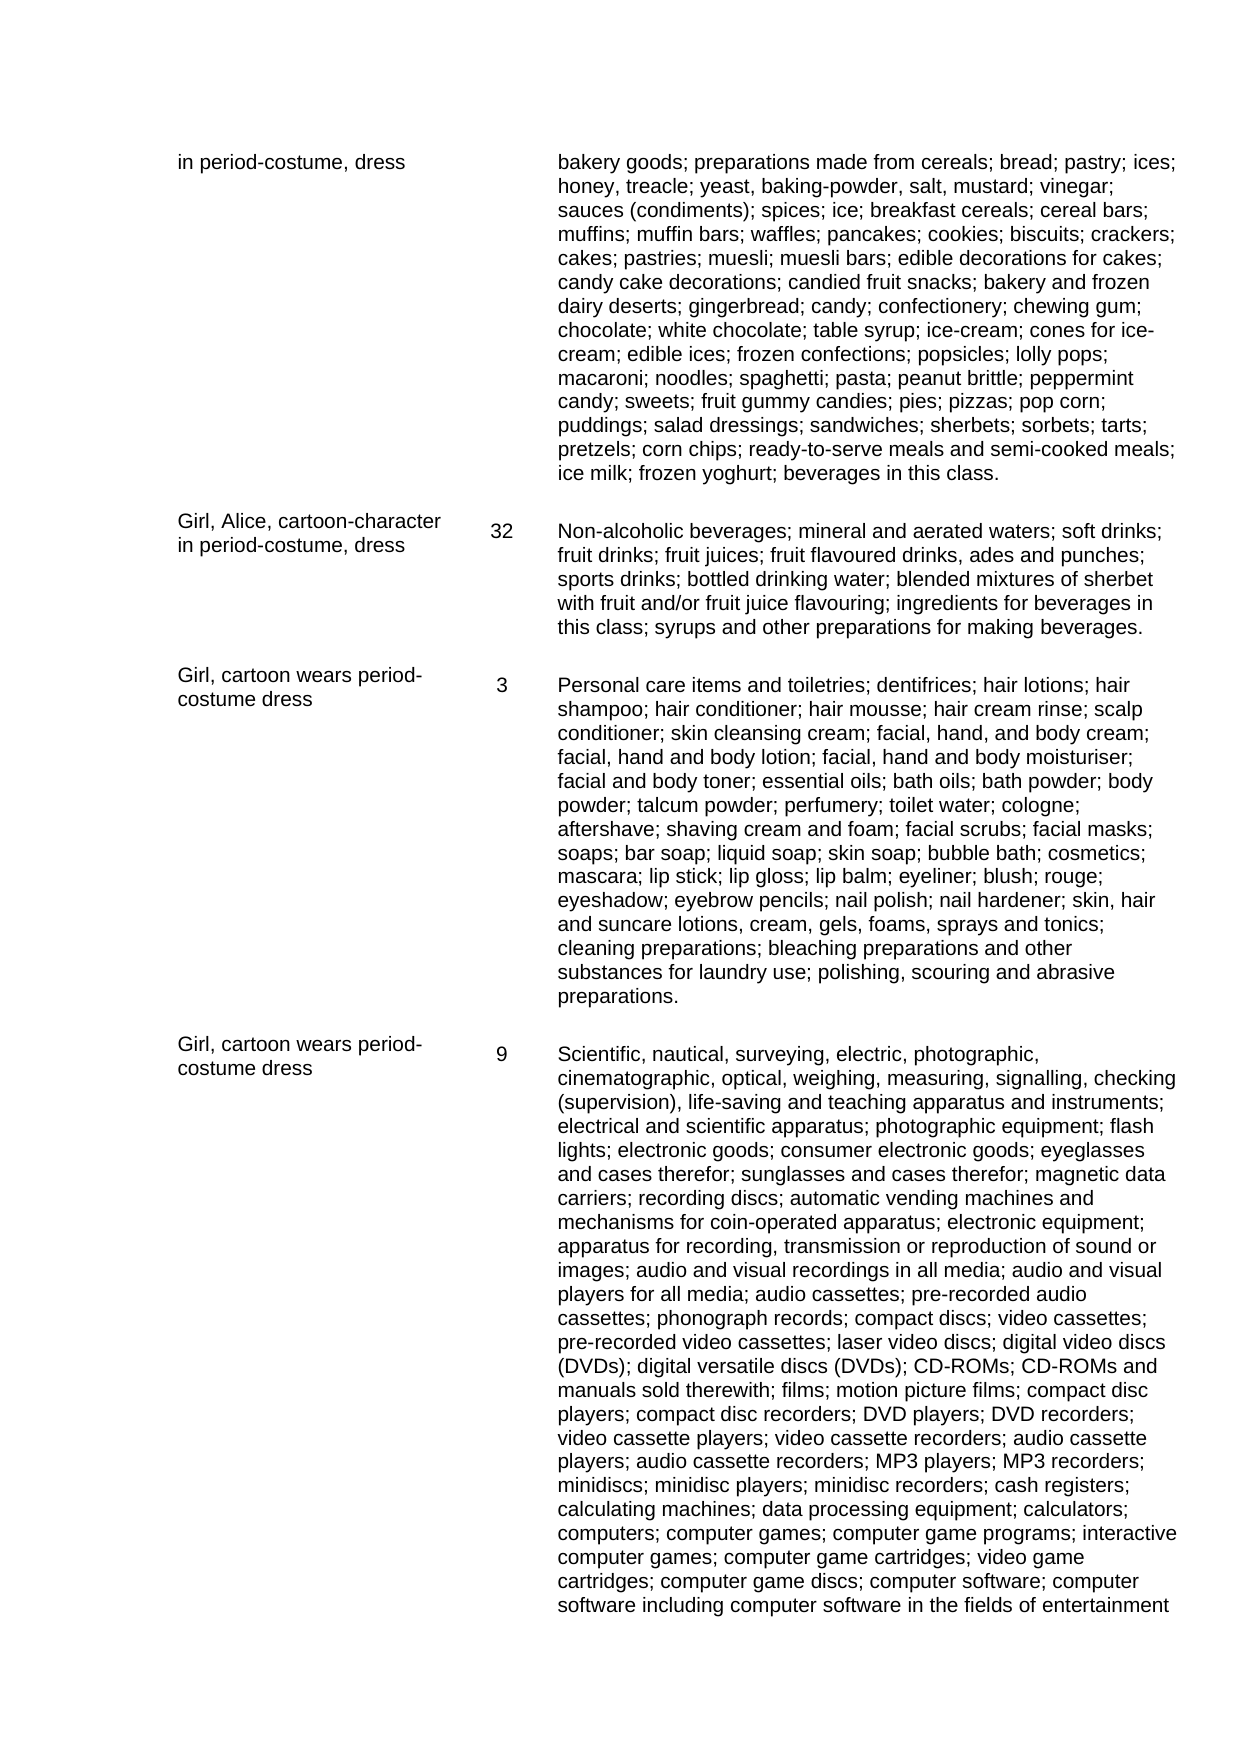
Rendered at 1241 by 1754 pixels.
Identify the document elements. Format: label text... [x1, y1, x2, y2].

text 9 Scientific, nautical, surveying, electric, photographic, cinematographic, optical, weighing, measuring, signalling, checking (supervision), life-saving and teaching apparatus and instruments; electrical and scientific apparatus; photographic equipment; flash lights; electronic goods; consumer electronic goods; eyeglasses and cases therefor; sunglasses and cases therefor; magnetic data carriers; recording discs; automatic vending machines and mechanisms for coin-operated apparatus; electronic equipment; apparatus for recording, transmission or reproduction of sound or images; audio and visual recordings in all media; audio and visual players for all media; audio cassettes; pre-recorded audio cassettes; phonograph records; compact discs; video cassettes; pre-recorded video cassettes; laser video discs; digital video discs (DVDs); digital versatile discs (DVDs); CD-ROMs; CD-ROMs and manuals sold therewith; films; motion picture films; compact disc players; compact disc recorders; DVD players; DVD recorders; video cassette players; video cassette recorders; audio cassette players; audio cassette recorders; MP3 players; MP3 recorders; minidiscs; minidisc players; minidisc recorders; cash registers; calculating machines; data processing equipment; calculators; computers; computer games; computer game programs; interactive computer games; computer game cartridges; video game cartridges; computer game discs; computer software; computer software including computer software in the fields of entertainment [496, 1042, 1179, 1617]
text Girl, cartoon wears period- costume dress [177, 1032, 424, 1080]
text 3 Personal care items and toiletries; dentifrices; hair lotions; hair shampoo; hair conditioner; hair mousse; hair cream rinse; scalp conditioner; skin cleansing cream; facial, hand, and body cream; facial, hand and body lotion; facial, hand and body moisturiser; facial and body toner; essential oils; bath oils; bath powder; body powder; talcum powder; perfumery; toilet water; cologne; aftershave; shaving cream and foam; facial scrubs; facial masks; soaps; bar soap; liquid soap; skin soap; bubble bath; cosmetics; mascara; lip stick; lip gloss; lip balm; eyeliner; blush; rouge; eyeshadow; eyebrow pencils; nail polish; nail hardener; skin, hair and suncare lotions, cream, gels, foams, sprays and tonics; cleaning preparations; bleaching preparations and other substances for laundry use; polishing, scouring and abrasive preparations. [496, 673, 1157, 1008]
text Girl, cartoon wears period- costume dress [177, 663, 424, 711]
text honey, treacle; yeast, baking-powder, salt, mustard; vinegar; sauces (condiments); spices; ice; breakfast cereals; cereal bars; muffins; muffin bars; waffles; pancakes; cookies; biscuits; crackers; cakes; pastries; muesli; muesli bars; edible decorations for cakes; candy cake decorations; candied fruit snacks; bakery and frozen dairy deserts; gingerbread; candy; confectionery; chewing gum; chocolate; white chocolate; table syrup; ice-cream; cones for ice- cream; edible ices; frozen confections; popsicles; lolly pops; macaroni; noodles; spaghetti; pasta; peanut brittle; peppermint candy; sweets; fruit gummy candies; pies; pizzas; pop corn; puddings; salad dressings; sandwiches; sherbets; sorbets; tarts; pretzels; corn chips; ready-to-serve meals and semi-cooked meals; ice milk; frozen yoghurt; beverages in this class. [558, 174, 1178, 485]
text 32 Non-alcoholic beverages; mineral and aerated waters; soft drinks; fruit drinks; fruit juices; fruit flavoured drinks, ades and punches; sports drinks; bottled drinking water; blended mixtures of sherbet with fruit and/or fruit juice flavouring; ingredients for beverages in this class; syrups and other preparations for making beverages. [490, 519, 1163, 639]
text Girl, Alice, cartoon-character in period-costume, dress [177, 509, 443, 557]
text in period-costume, dress bakery goods; preparations made from cereals; bread; pastry; ices; [177, 150, 1240, 174]
